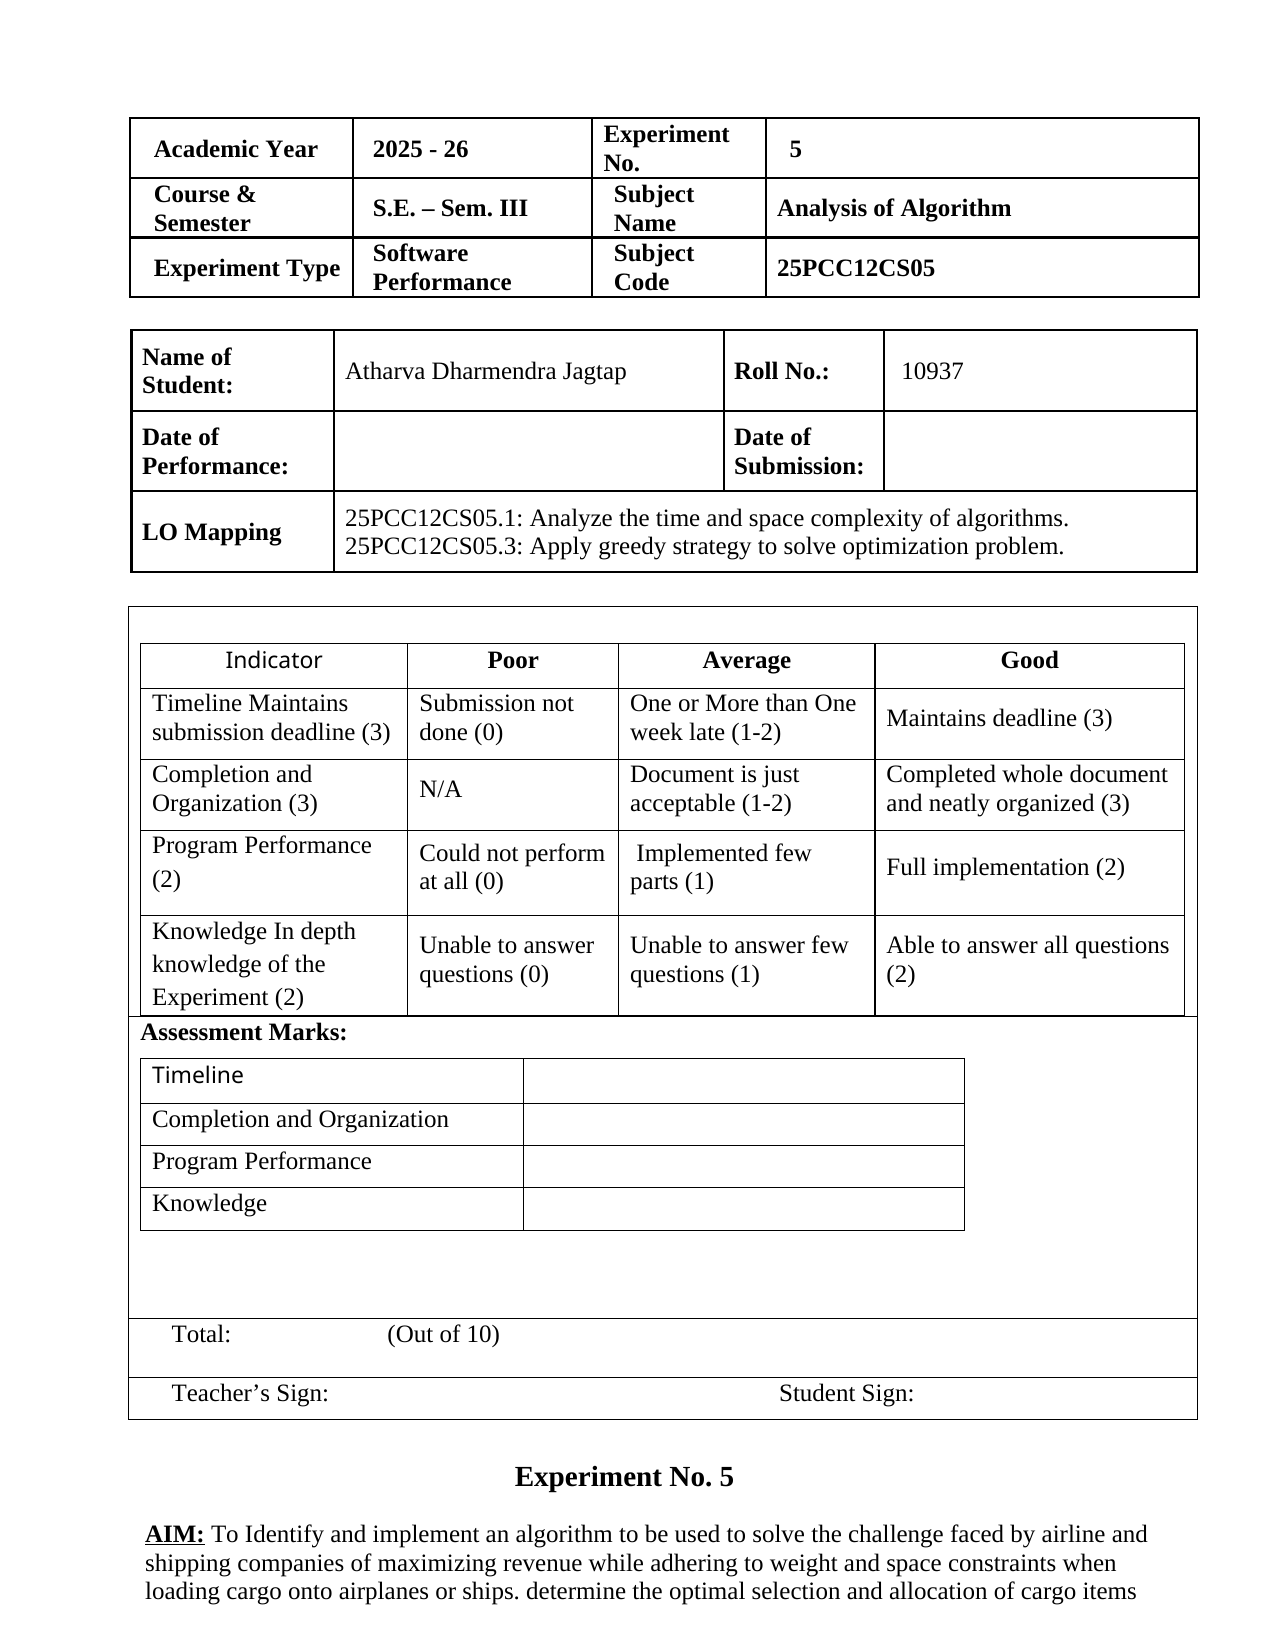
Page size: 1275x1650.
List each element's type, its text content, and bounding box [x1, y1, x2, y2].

table_cell Subject Name [593, 179, 765, 236]
table_header Name of Student: [133, 331, 333, 410]
table_cell Analysis of Algorithm [767, 179, 1198, 236]
table_header Academic Year [131, 119, 352, 177]
table_cell LO Mapping [133, 492, 333, 571]
table_cell [335, 412, 723, 490]
table_cell 25PCC12CS05.1: Analyze the time and space complexity of algorithms. 25PCC12CS05.3: Apply greedy strategy to solve optimization problem. [335, 492, 1196, 571]
table_cell Course & Semester [131, 179, 352, 236]
table_header Experiment No. [593, 119, 765, 177]
text Experiment No. 5 [451, 1459, 1149, 1492]
table_header 10937 [885, 331, 1196, 410]
table_cell S.E. – Sem. III [354, 179, 591, 236]
table_cell [885, 412, 1196, 490]
table_cell Software Performance [354, 239, 591, 296]
table_cell Experiment Type [131, 239, 352, 296]
table_header Roll No.: [725, 331, 883, 410]
table_cell 25PCC12CS05 [767, 239, 1198, 296]
table_header Atharva Dharmendra Jagtap [335, 331, 723, 410]
table_cell Subject Code [593, 239, 765, 296]
table_header 5 [767, 119, 1198, 177]
table_cell Date of Submission: [725, 412, 883, 490]
table_cell Date of Performance: [133, 412, 333, 490]
table_header 2025 - 26 [354, 119, 591, 177]
